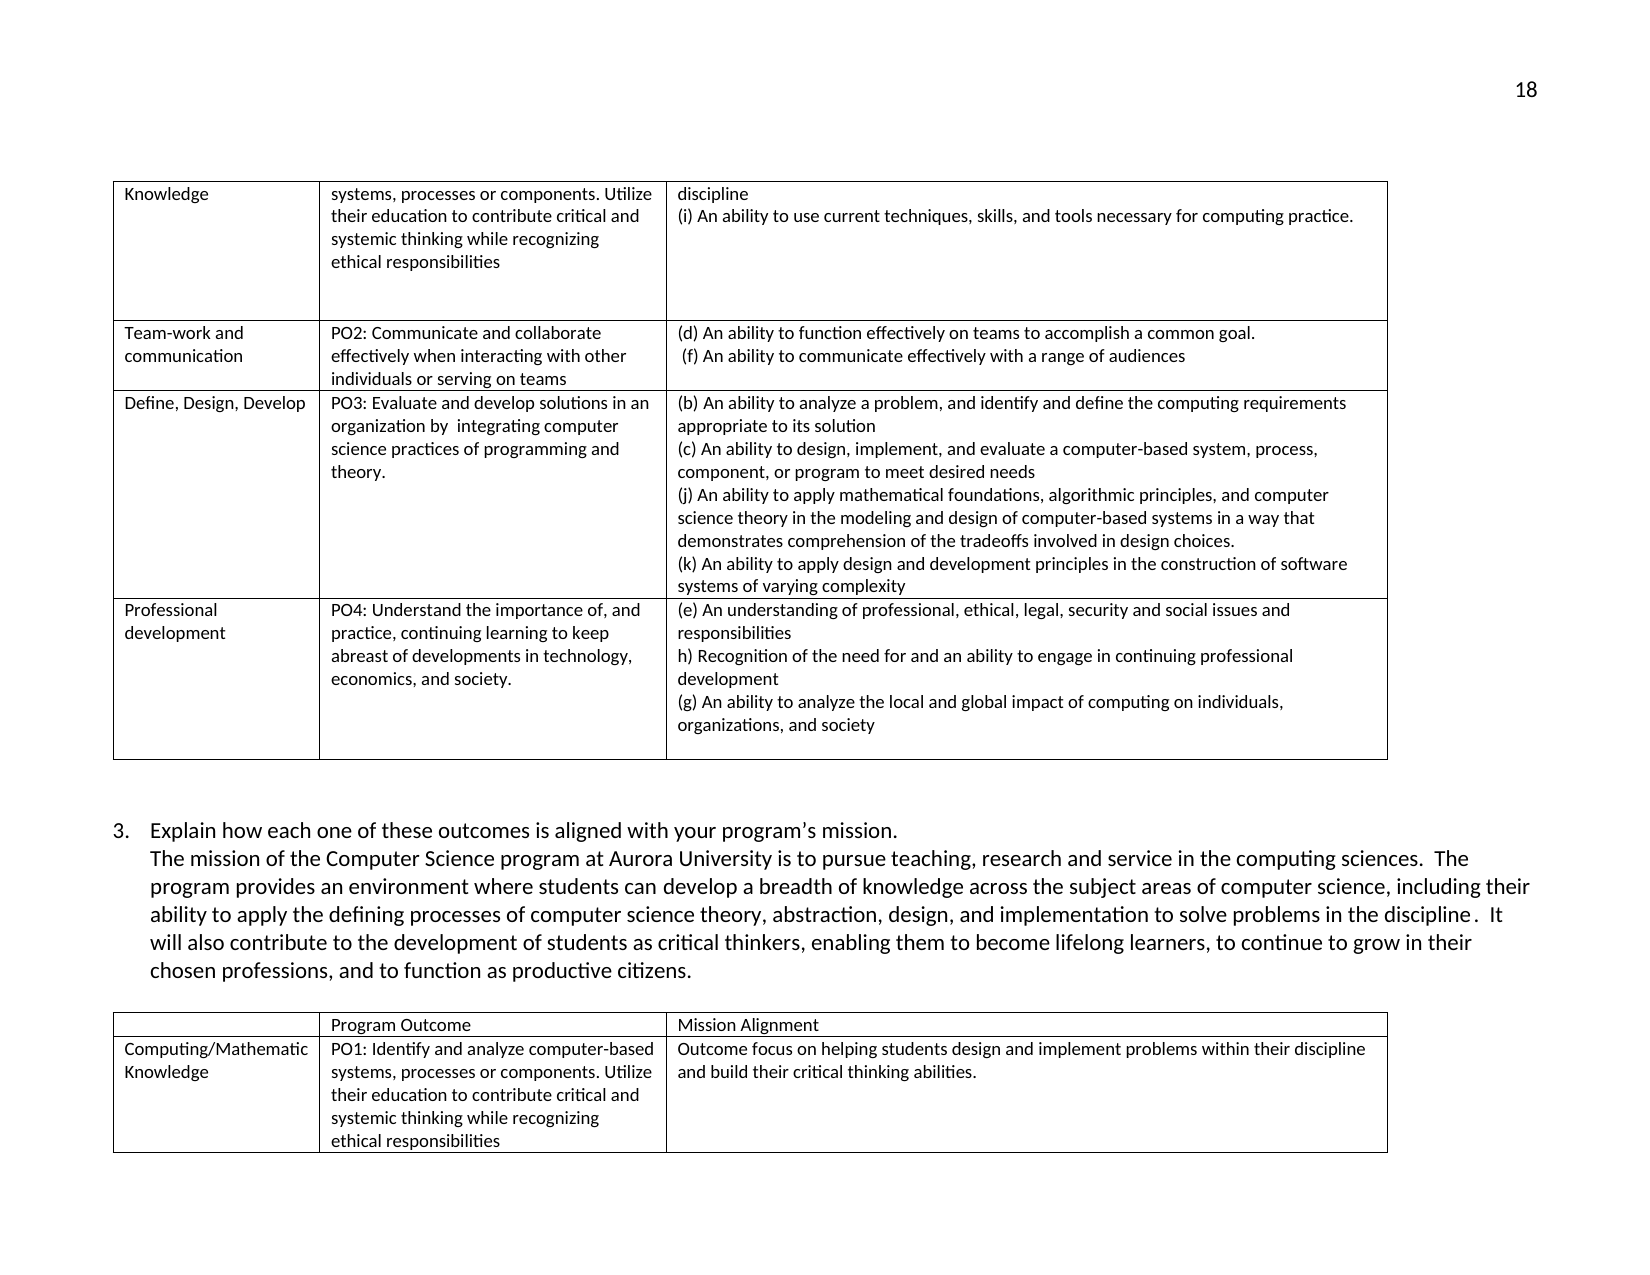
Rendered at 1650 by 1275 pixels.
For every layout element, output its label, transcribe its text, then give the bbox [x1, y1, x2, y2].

table_header Mission Alignment [667, 1013, 1387, 1036]
table_cell PO2: Communicate and collaborate effectively when interacting with other individuals or serving on teams [320, 321, 666, 390]
table_cell Define, Design, Develop [114, 391, 319, 597]
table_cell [320, 1037, 666, 1152]
table_header Program Outcome [320, 1013, 666, 1036]
table_cell (e) An understanding of professional, ethical, legal, security and social issues and responsibilities h) Recognition of the need for and an ability to engage in continuing professional development (g) An ability to analyze the local and global impact of computing on individuals, organizations, and society [667, 599, 1387, 759]
table_cell Professional development [114, 599, 319, 759]
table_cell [114, 1037, 319, 1152]
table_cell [667, 1037, 1387, 1152]
table_cell (d) An ability to function effectively on teams to accomplish a common goal. (f) An ability to communicate effectively with a range of audiences [667, 321, 1387, 390]
table_cell Team-work and communication [114, 321, 319, 390]
table_cell PO3: Evaluate and develop solutions in an organization by integrating computer science practices of programming and theory. [320, 391, 666, 597]
table_cell PO4: Understand the importance of, and practice, continuing learning to keep abreast of developments in technology, economics, and society. [320, 599, 666, 759]
list Explain how each one of these outcomes is aligned with your program’s mission. [112, 816, 1537, 844]
table_cell (b) An ability to analyze a problem, and identify and define the computing requirements appropriate to its solution (c) An ability to design, implement, and evaluate a computer-based system, process, component, or program to meet desired needs (j) An ability to apply mathematical foundations, algorithmic principles, and computer science theory in the modeling and design of computer-based systems in a way that demonstrates comprehension of the tradeoffs involved in design choices. (k) An ability to apply design and development principles in the construction of software systems of varying complexity [667, 391, 1387, 597]
table_header [114, 1013, 319, 1036]
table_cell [114, 182, 319, 320]
text The mission of the Computer Science program at Aurora University is to pursue teaching, research and service in the computing sciences. The program provides an environment where students can develop a breadth of knowledge across the subject areas of computer science, including their ability to apply the defining processes of computer science theory, abstraction, design, and implementation to solve problems in the discipline. It will also contribute to the development of students as critical thinkers, enabling them to become lifelong learners, to continue to grow in their chosen professions, and to function as productive citizens. [150, 844, 1537, 984]
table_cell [667, 182, 1387, 320]
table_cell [320, 182, 666, 320]
